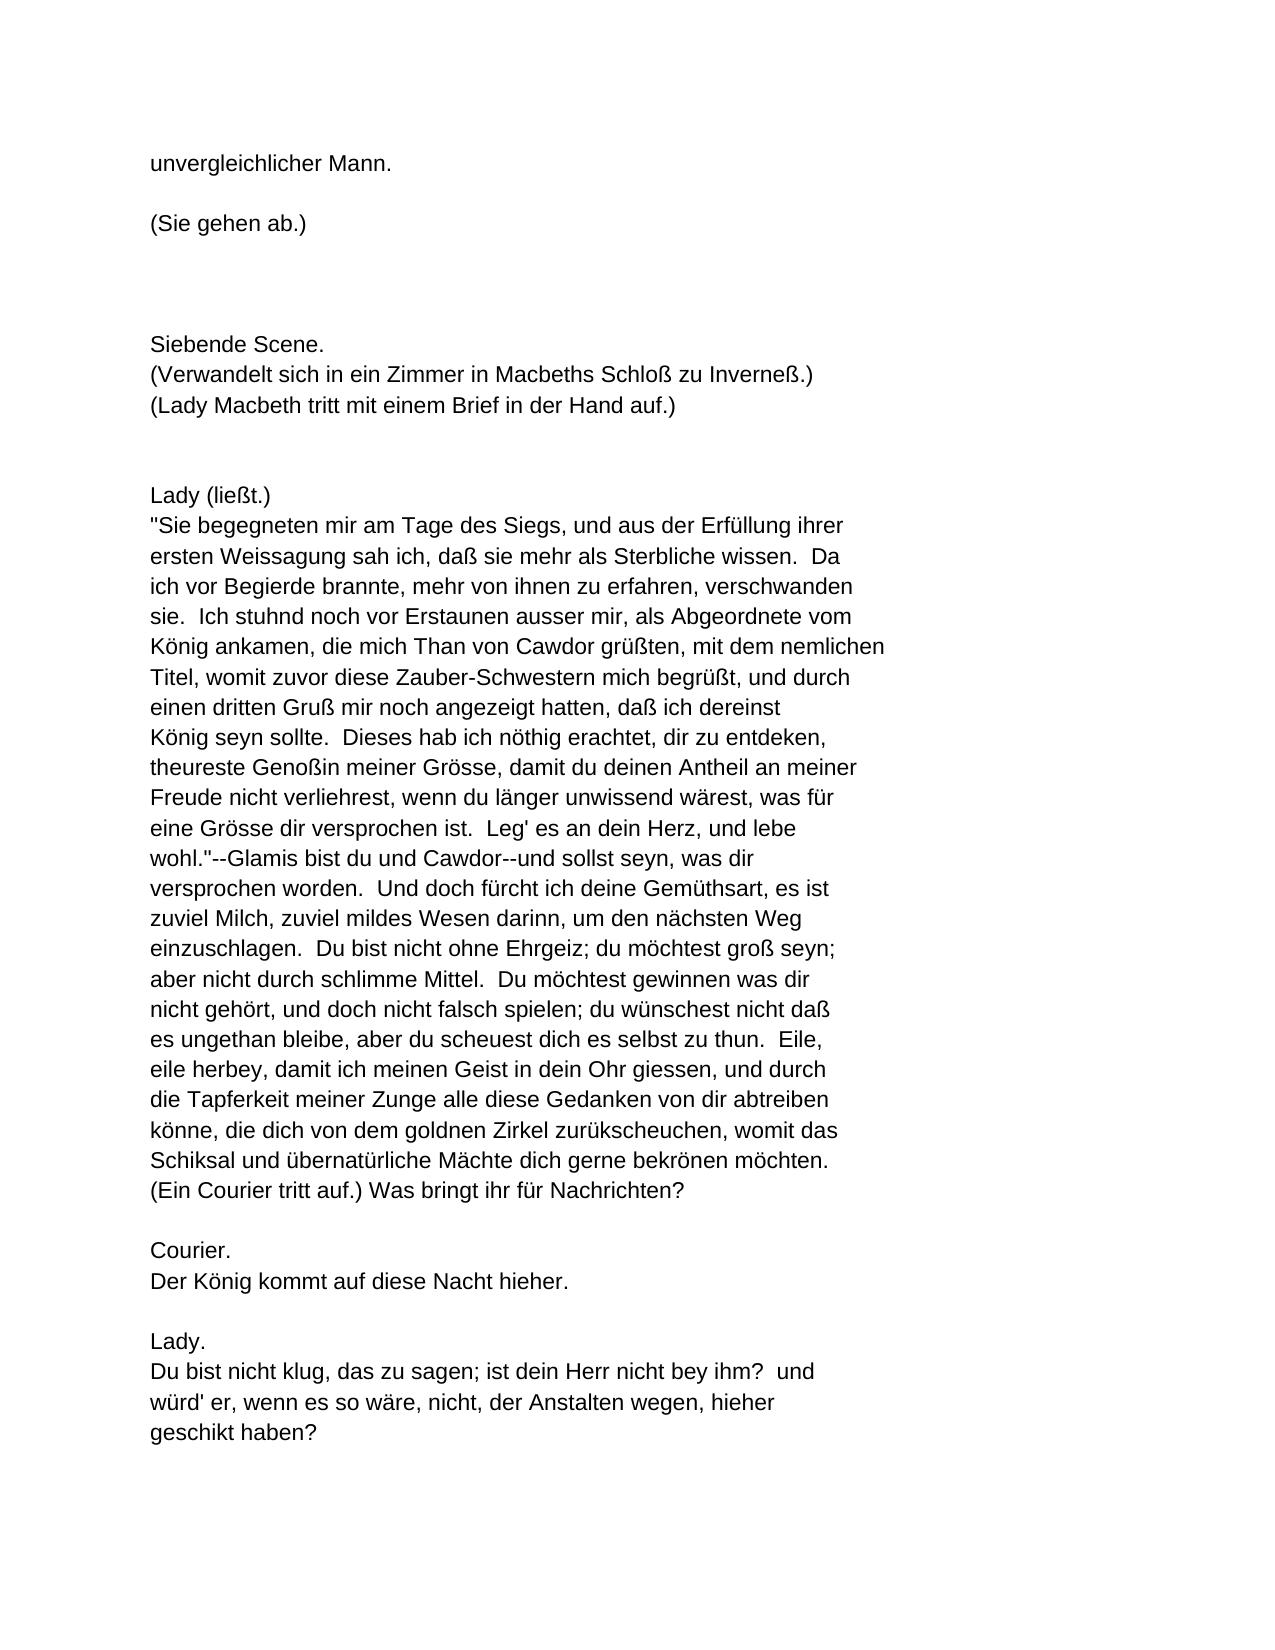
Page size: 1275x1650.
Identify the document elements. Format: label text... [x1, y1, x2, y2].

text einen dritten Gruß mir noch angezeigt hatten, daß ich dereinst [150, 694, 1125, 720]
text König seyn sollte. Dieses hab ich nöthig erachtet, dir zu entdeken, [150, 724, 1125, 750]
text (Verwandelt sich in ein Zimmer in Macbeths Schloß zu Inverneß.) [150, 361, 1125, 388]
text wohl."--Glamis bist du und Cawdor--und sollst seyn, was dir [150, 845, 1125, 871]
text würd' er, wenn es so wäre, nicht, der Anstalten wegen, hieher [150, 1388, 1125, 1415]
text theureste Genoßin meiner Grösse, damit du deinen Antheil an meiner [150, 754, 1125, 781]
text König ankamen, die mich Than von Cawdor grüßten, mit dem nemlichen [150, 633, 1125, 660]
text geschikt haben? [150, 1419, 1125, 1445]
text (Sie gehen ab.) [150, 210, 1125, 237]
text aber nicht durch schlimme Mittel. Du möchtest gewinnen was dir [150, 966, 1125, 992]
text Titel, womit zuvor diese Zauber-Schwestern mich begrüßt, und durch [150, 663, 1125, 690]
text ich vor Begierde brannte, mehr von ihnen zu erfahren, verschwanden [150, 573, 1125, 599]
text Schiksal und übernatürliche Mächte dich gerne bekrönen möchten. [150, 1147, 1125, 1173]
text ersten Weissagung sah ich, daß sie mehr als Sterbliche wissen. Da [150, 543, 1125, 569]
text unvergleichlicher Mann. [150, 150, 1125, 176]
text Lady (ließt.) [150, 482, 1125, 509]
text (Ein Courier tritt auf.) Was bringt ihr für Nachrichten? [150, 1177, 1125, 1203]
text könne, die dich von dem goldnen Zirkel zurükscheuchen, womit das [150, 1117, 1125, 1143]
text einzuschlagen. Du bist nicht ohne Ehrgeiz; du möchtest groß seyn; [150, 935, 1125, 962]
text zuviel Milch, zuviel mildes Wesen darinn, um den nächsten Weg [150, 905, 1125, 932]
text es ungethan bleibe, aber du scheuest dich es selbst zu thun. Eile, [150, 1026, 1125, 1052]
text Lady. [150, 1328, 1125, 1354]
text eile herbey, damit ich meinen Geist in dein Ohr giessen, und durch [150, 1056, 1125, 1083]
text die Tapferkeit meiner Zunge alle diese Gedanken von dir abtreiben [150, 1086, 1125, 1113]
text (Lady Macbeth tritt mit einem Brief in der Hand auf.) [150, 392, 1125, 418]
text versprochen worden. Und doch fürcht ich deine Gemüthsart, es ist [150, 875, 1125, 901]
text Du bist nicht klug, das zu sagen; ist dein Herr nicht bey ihm? und [150, 1358, 1125, 1385]
text nicht gehört, und doch nicht falsch spielen; du wünschest nicht daß [150, 996, 1125, 1022]
text Courier. [150, 1237, 1125, 1264]
text sie. Ich stuhnd noch vor Erstaunen ausser mir, als Abgeordnete vom [150, 603, 1125, 629]
text Siebende Scene. [150, 331, 1125, 358]
text eine Grösse dir versprochen ist. Leg' es an dein Herz, und lebe [150, 814, 1125, 841]
text Freude nicht verliehrest, wenn du länger unwissend wärest, was für [150, 784, 1125, 811]
text Der König kommt auf diese Nacht hieher. [150, 1268, 1125, 1294]
text "Sie begegneten mir am Tage des Siegs, und aus der Erfüllung ihrer [150, 512, 1125, 539]
